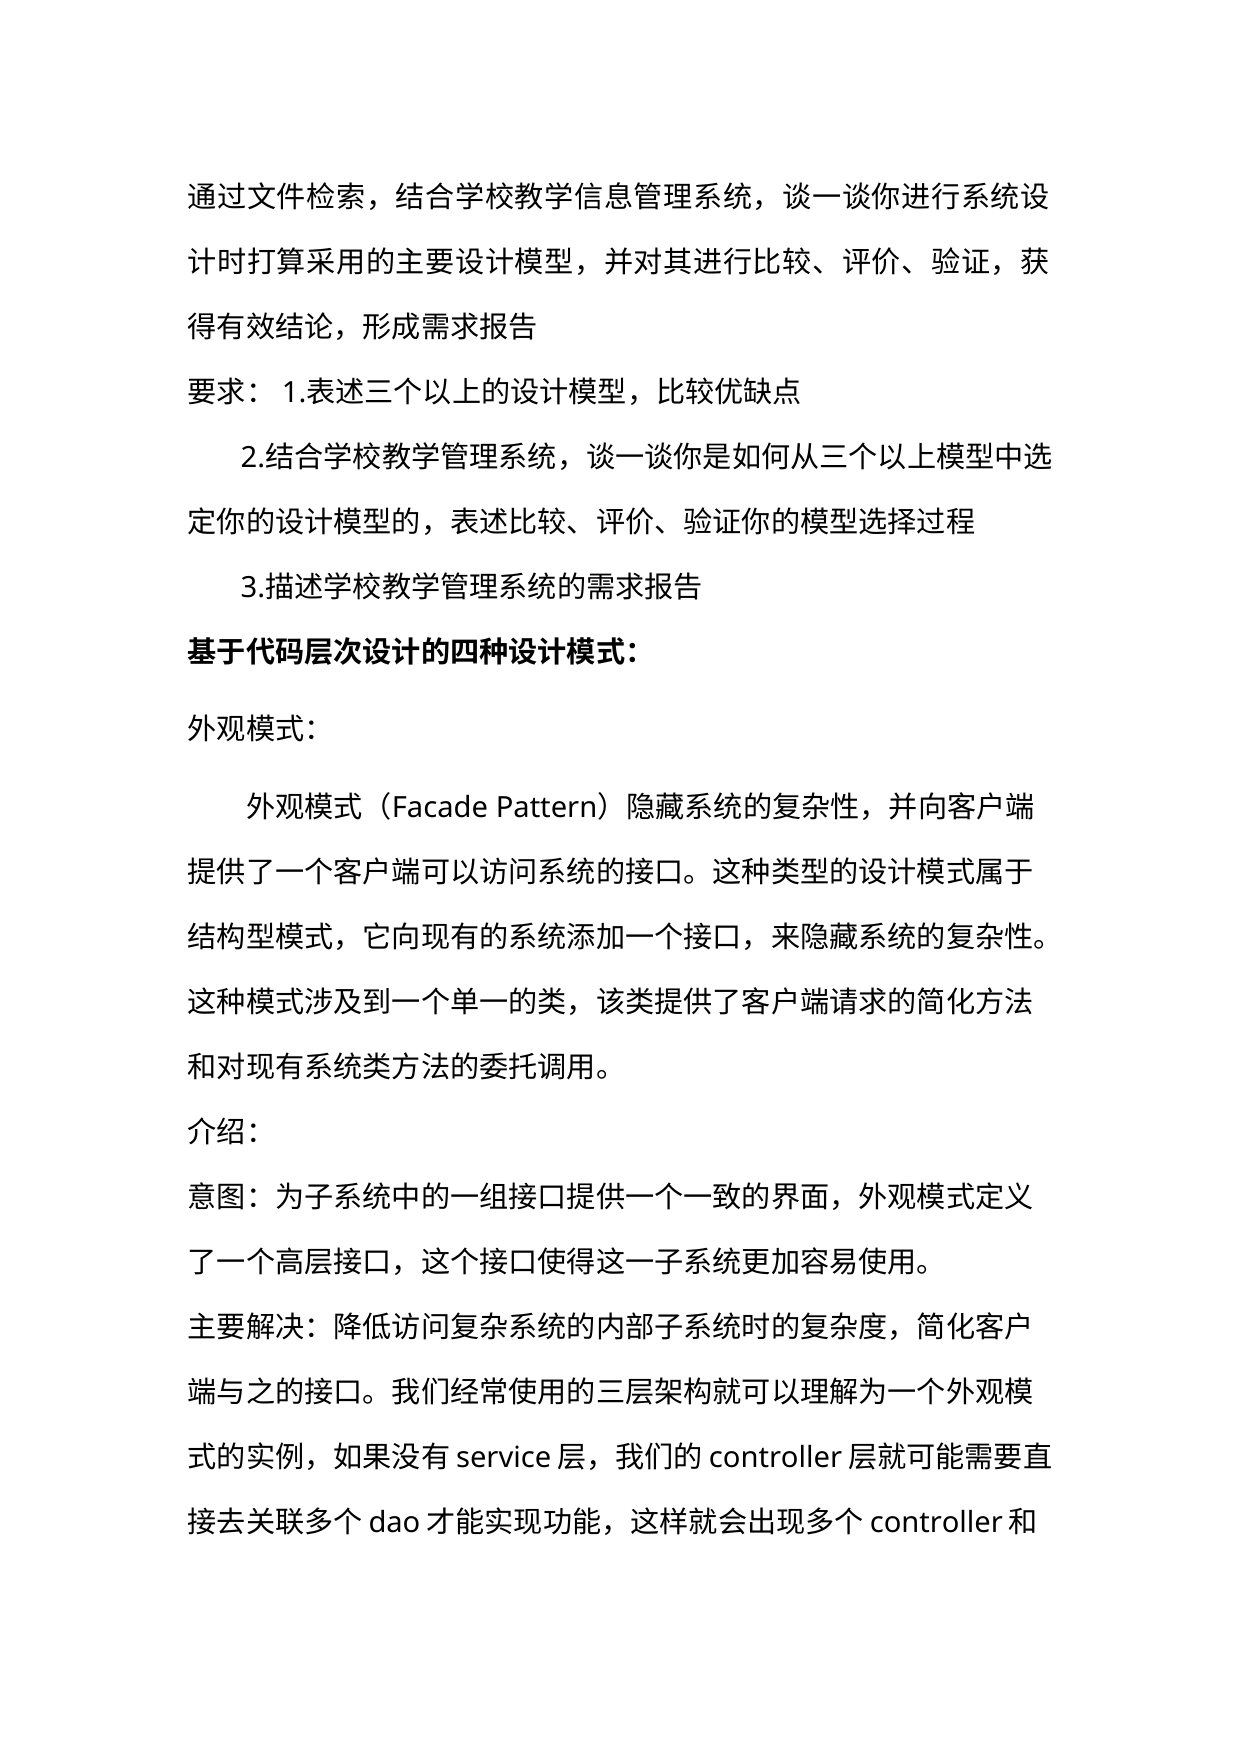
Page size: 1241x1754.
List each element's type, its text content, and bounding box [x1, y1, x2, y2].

text 外观模式： [187, 694, 1053, 759]
text 要求： 1.表述三个以上的设计模型，比较优缺点 [187, 357, 1053, 422]
text 3.描述学校教学管理系统的需求报告 [187, 552, 1053, 617]
text 基于代码层次设计的四种设计模式： [187, 617, 1053, 682]
text 2.结合学校教学管理系统，谈一谈你是如何从三个以上模型中选定你的设计模型的，表述比较、评价、验证你的模型选择过程 [187, 422, 1053, 552]
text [187, 772, 1053, 1552]
text 通过文件检索，结合学校教学信息管理系统，谈一谈你进行系统设计时打算采用的主要设计模型，并对其进行比较、评价、验证，获得有效结论，形成需求报告 [187, 162, 1053, 357]
